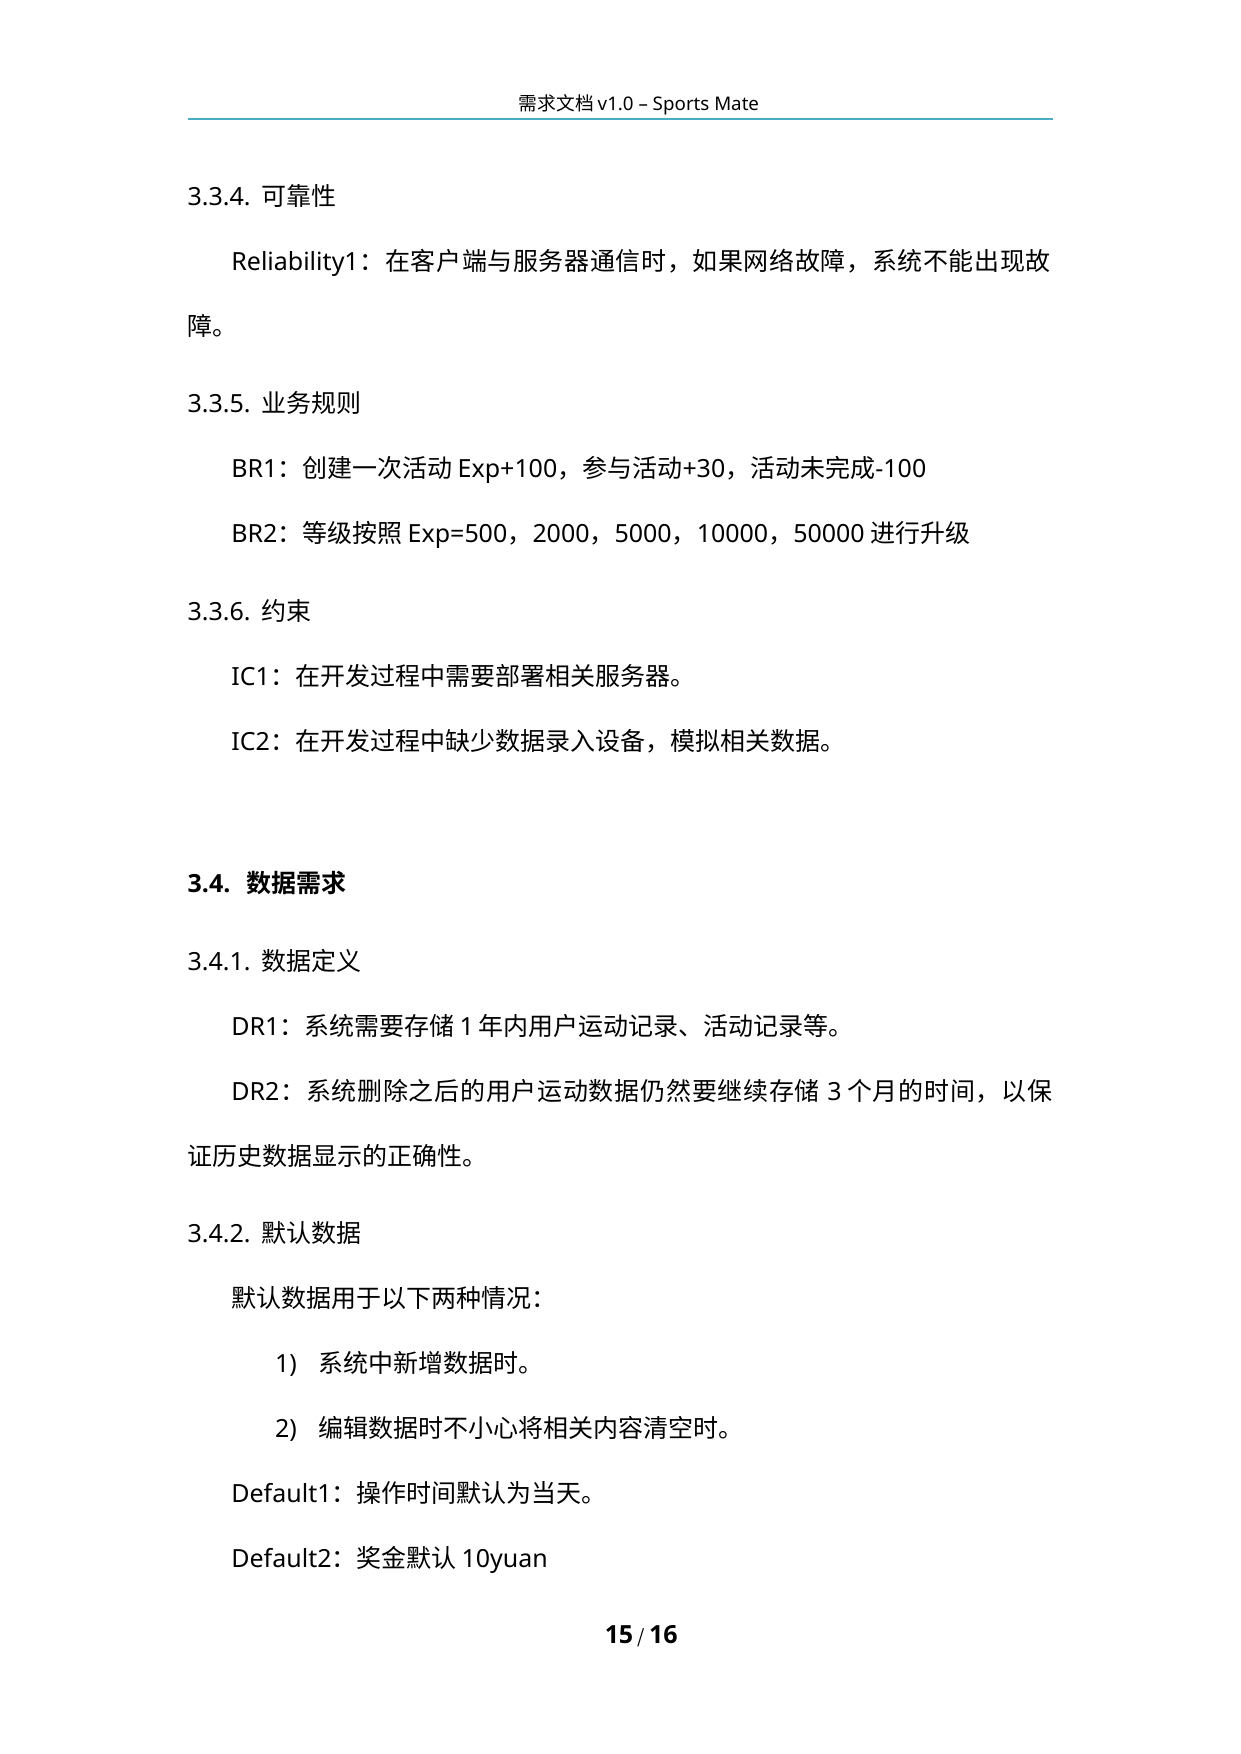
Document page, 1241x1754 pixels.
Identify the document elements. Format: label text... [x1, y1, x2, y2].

text BR2：等级按照Exp=500，2000，5000，10000，50000进行升级 [187, 499, 1053, 564]
text IC1：在开发过程中需要部署相关服务器。 [187, 642, 1053, 707]
text BR1：创建一次活动Exp+100，参与活动+30，活动未完成-100 [187, 434, 1053, 499]
text 数据定义 [187, 927, 1053, 992]
text 1) 系统中新增数据时。 [231, 1329, 1053, 1394]
text 默认数据用于以下两种情况： [187, 1264, 1053, 1329]
text DR1：系统需要存储1年内用户运动记录、活动记录等。 [187, 992, 1053, 1057]
text 约束 [187, 577, 1053, 642]
text Default1：操作时间默认为当天。 [187, 1459, 1053, 1524]
text 数据需求 [187, 849, 1053, 914]
text Reliability1：在客户端与服务器通信时，如果网络故障，系统不能出现故障。 [187, 227, 1053, 357]
text 可靠性 [187, 162, 1053, 227]
text 默认数据 [187, 1199, 1053, 1264]
text 2) 编辑数据时不小心将相关内容清空时。 [231, 1394, 1053, 1459]
text Default2：奖金默认10yuan [187, 1524, 1053, 1589]
text DR2：系统删除之后的用户运动数据仍然要继续存储3个月的时间，以保证历史数据显示的正确性。 [187, 1057, 1053, 1187]
text IC2：在开发过程中缺少数据录入设备，模拟相关数据。 [187, 707, 1053, 772]
text 业务规则 [187, 369, 1053, 434]
